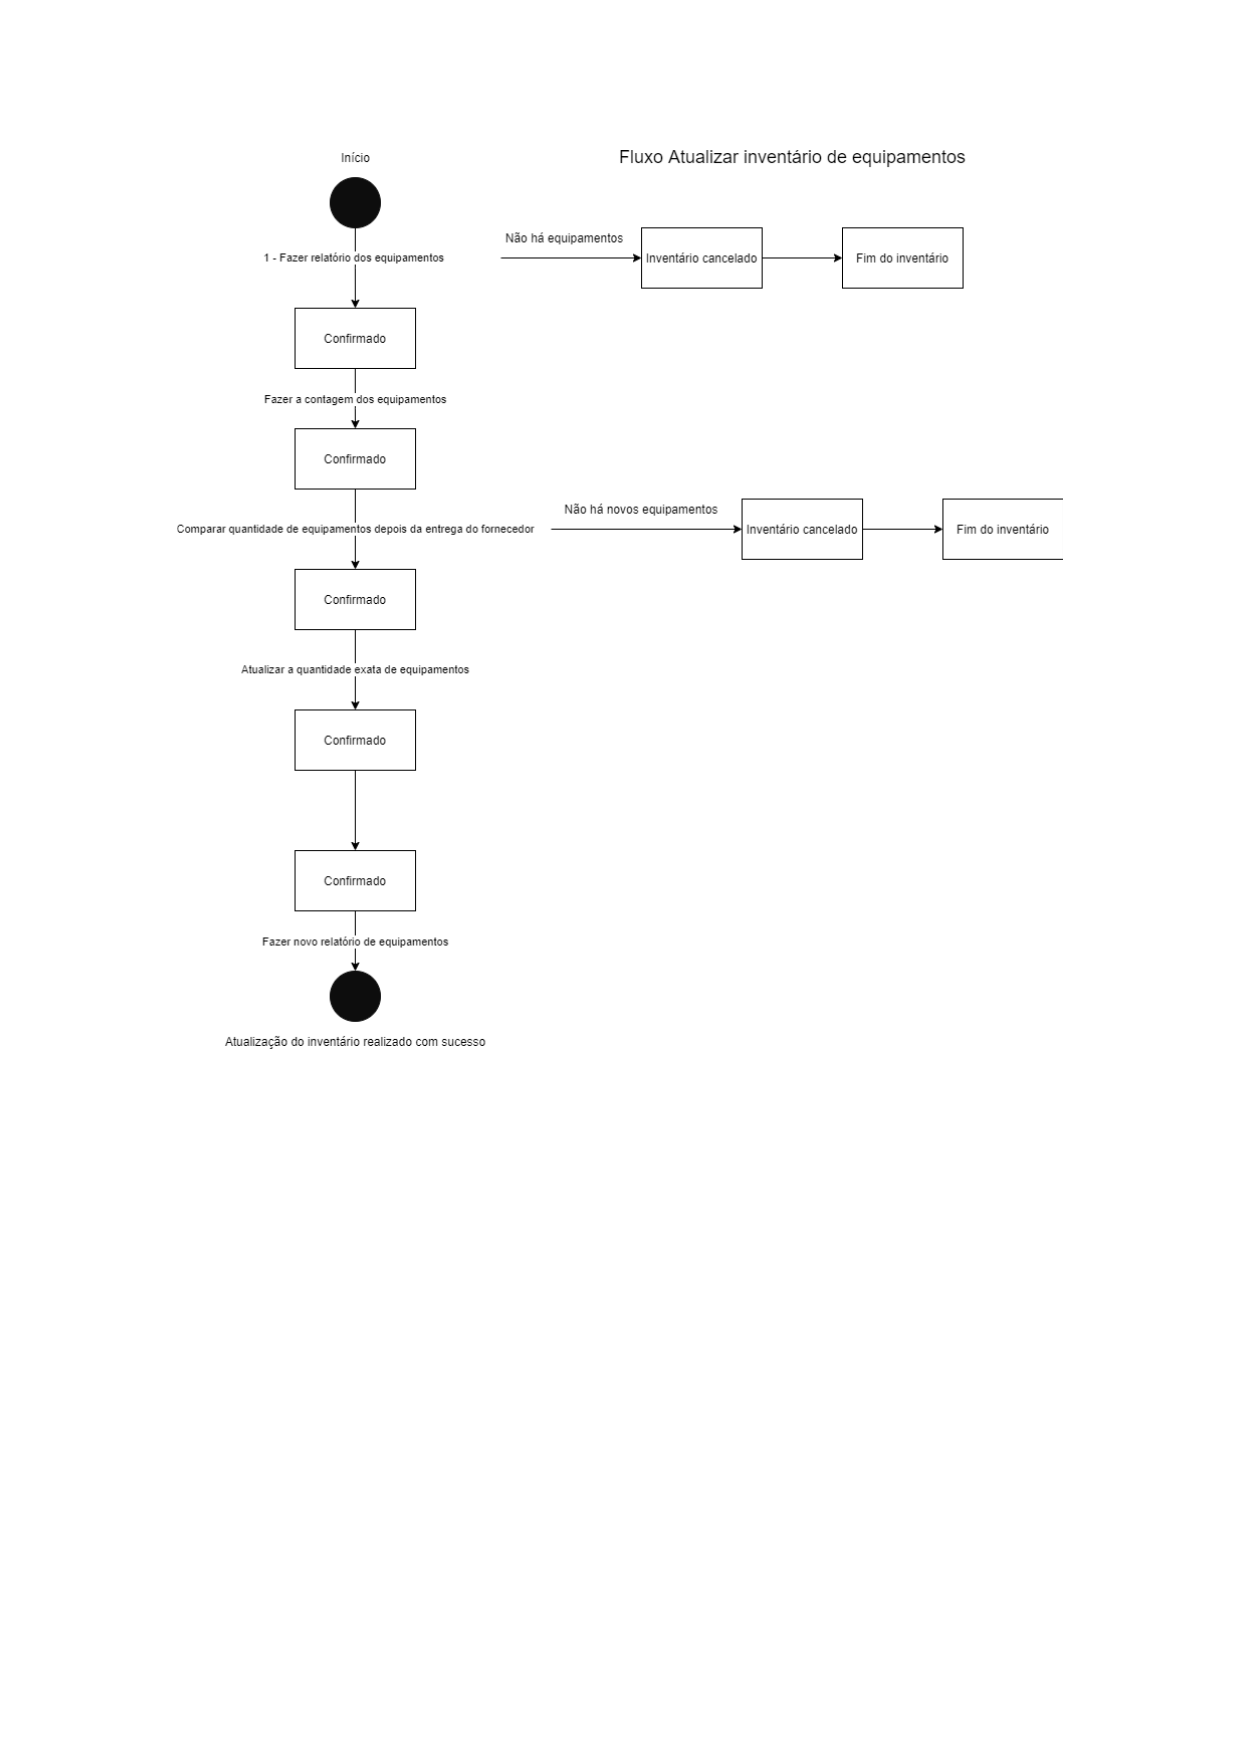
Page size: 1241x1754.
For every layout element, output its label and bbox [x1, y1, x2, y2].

picture [177, 147, 1063, 1052]
